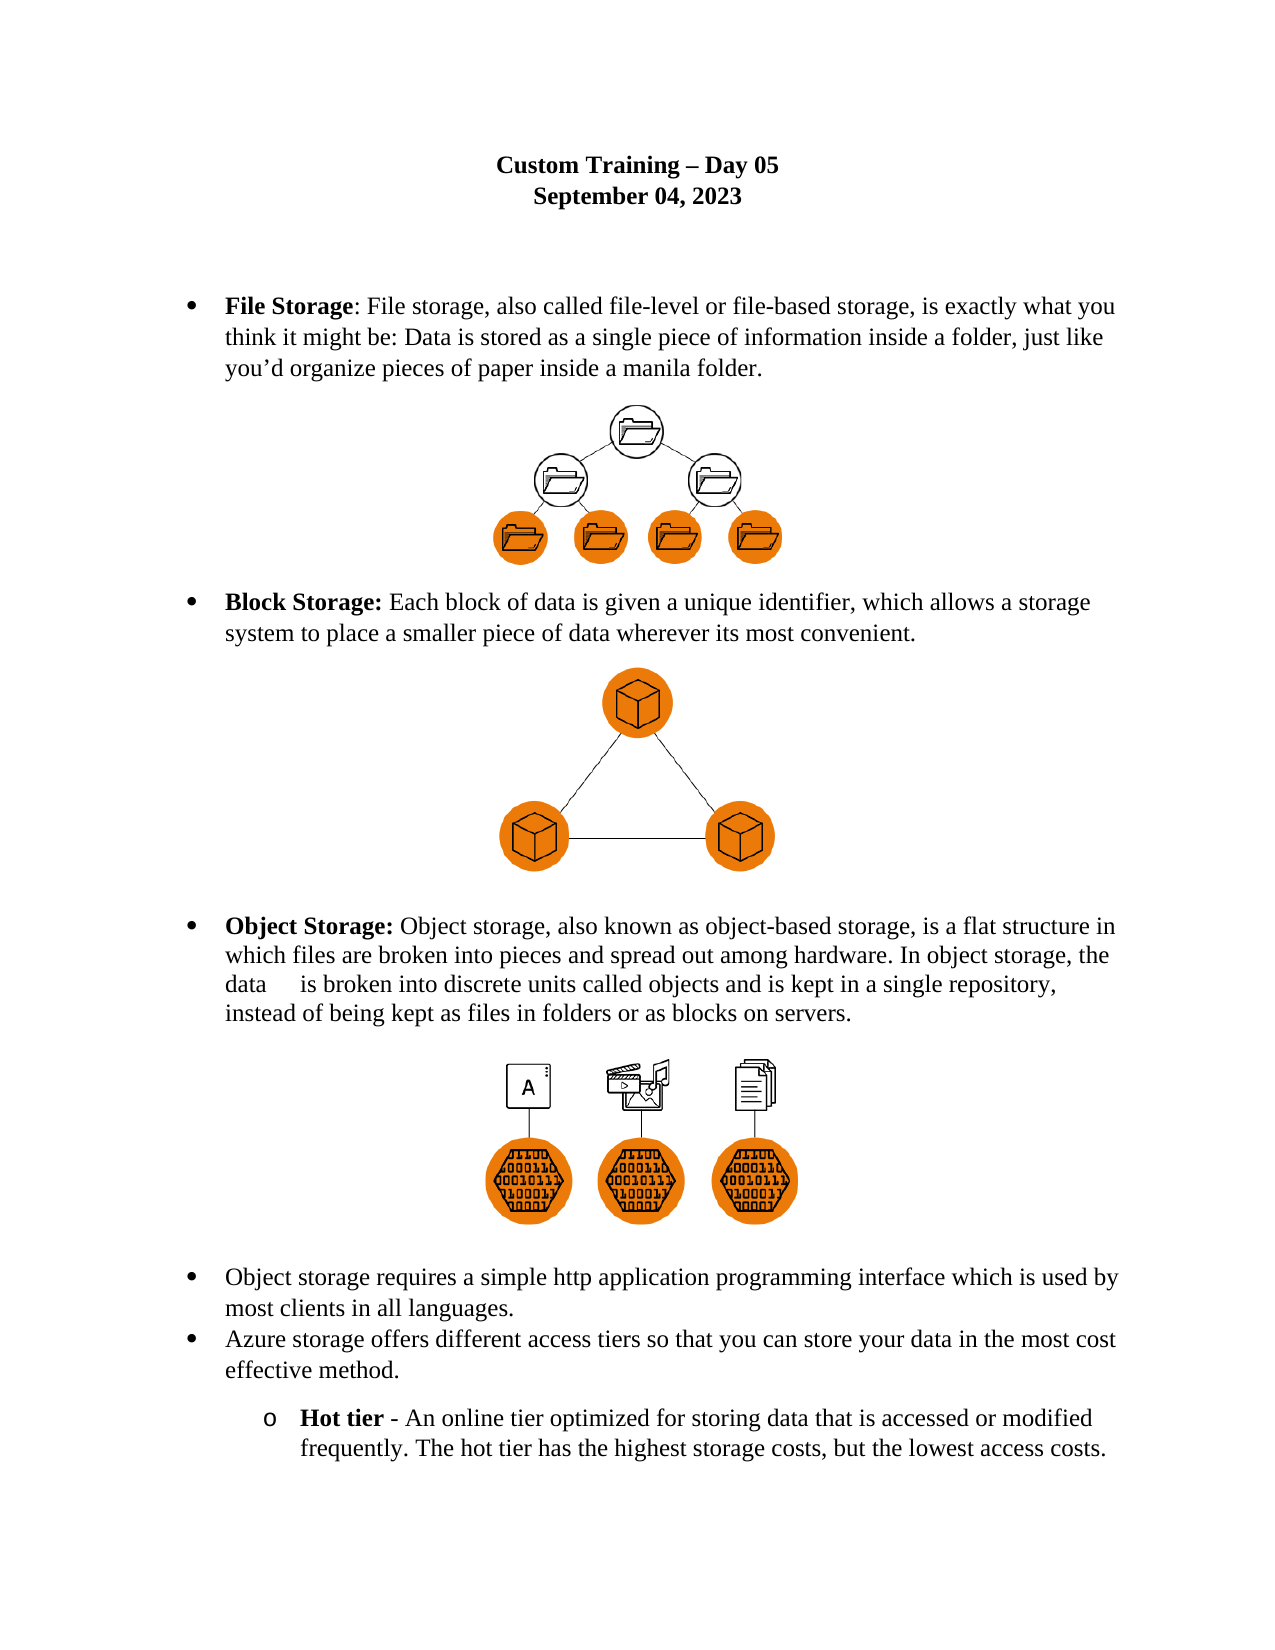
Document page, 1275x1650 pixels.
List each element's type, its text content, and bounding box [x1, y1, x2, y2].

list Hot tier - An online tier optimized for storing data that is accessed or modified frequently. The hot tier has the highest storage costs, but the lowest access costs. [262, 1403, 1125, 1462]
list Azure storage offers different access tiers so that you can store your data in the most cost effective method. [187, 1324, 1125, 1384]
picture [495, 665, 780, 881]
text Custom Training – Day 05 [150, 150, 1125, 179]
list Block Storage: Each block of data is given a unique identifier, which allows a storage system to place a smaller piece of data wherever its most convenient. [187, 587, 1125, 647]
picture [483, 400, 792, 568]
text September 04, 2023 [150, 181, 1125, 210]
list Object Storage: Object storage, also known as object-based storage, is a flat structure in which files are broken into pieces and spread out among hardware. In object storage, the data is broken into discrete units called objects and is kept in a single repository, instead of being kept as files in folders or as blocks on servers. [187, 911, 1125, 1026]
picture [477, 1055, 798, 1233]
list Object storage requires a simple http application programming interface which is used by most clients in all languages. [187, 1262, 1125, 1322]
list File Storage: File storage, also called file-level or file-based storage, is exactly what you think it might be: Data is stored as a single piece of information inside a folder, just like you’d organize pieces of paper inside a manila folder. [187, 291, 1125, 382]
